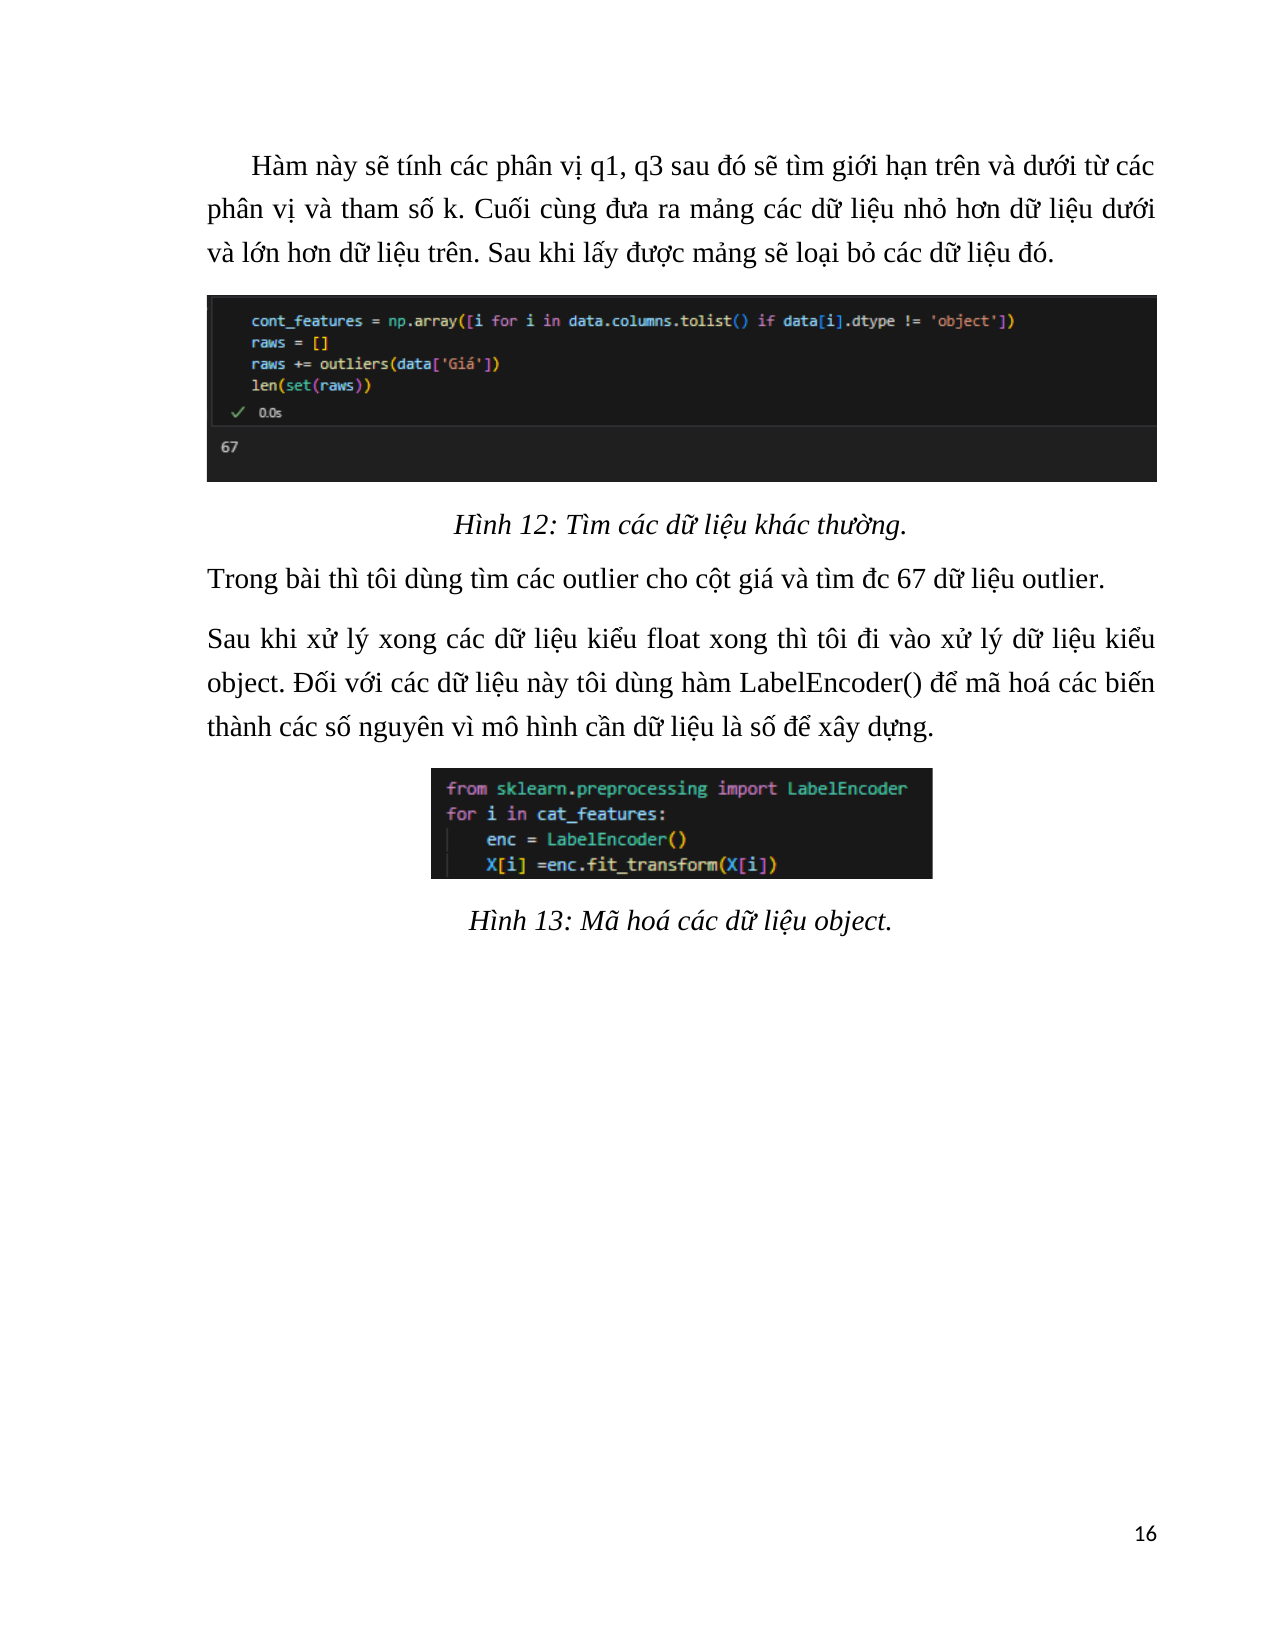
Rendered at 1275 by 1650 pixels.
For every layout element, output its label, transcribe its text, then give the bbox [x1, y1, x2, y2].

picture [431, 768, 933, 879]
picture [206, 295, 1157, 482]
text Trong bài thì tôi dùng tìm các outlier cho cột giá và tìm đc 67 dữ liệu outlier. [207, 561, 1157, 595]
text Hàm này sẽ tính các phân vị q1, q3 sau đó sẽ tìm giới hạn trên và dưới từ các phân vị và tham số k. Cuối cùng đưa ra mảng các dữ liệu nhỏ hơn dữ liệu dưới và lớn hơn dữ liệu trên. Sau khi lấy được mảng sẽ loại bỏ các dữ liệu đó. [207, 148, 1157, 268]
text Sau khi xử lý xong các dữ liệu kiểu float xong thì tôi đi vào xử lý dữ liệu kiểu object. Đối với các dữ liệu này tôi dùng hàm LabelEncoder() để mã hoá các biến thành các số nguyên vì mô hình cần dữ liệu là số để xây dựng. [207, 622, 1157, 742]
text Hình 12: Tìm các dữ liệu khác thường. [207, 507, 1157, 541]
text Hình 13: Mã hoá các dữ liệu object. [207, 903, 1157, 937]
